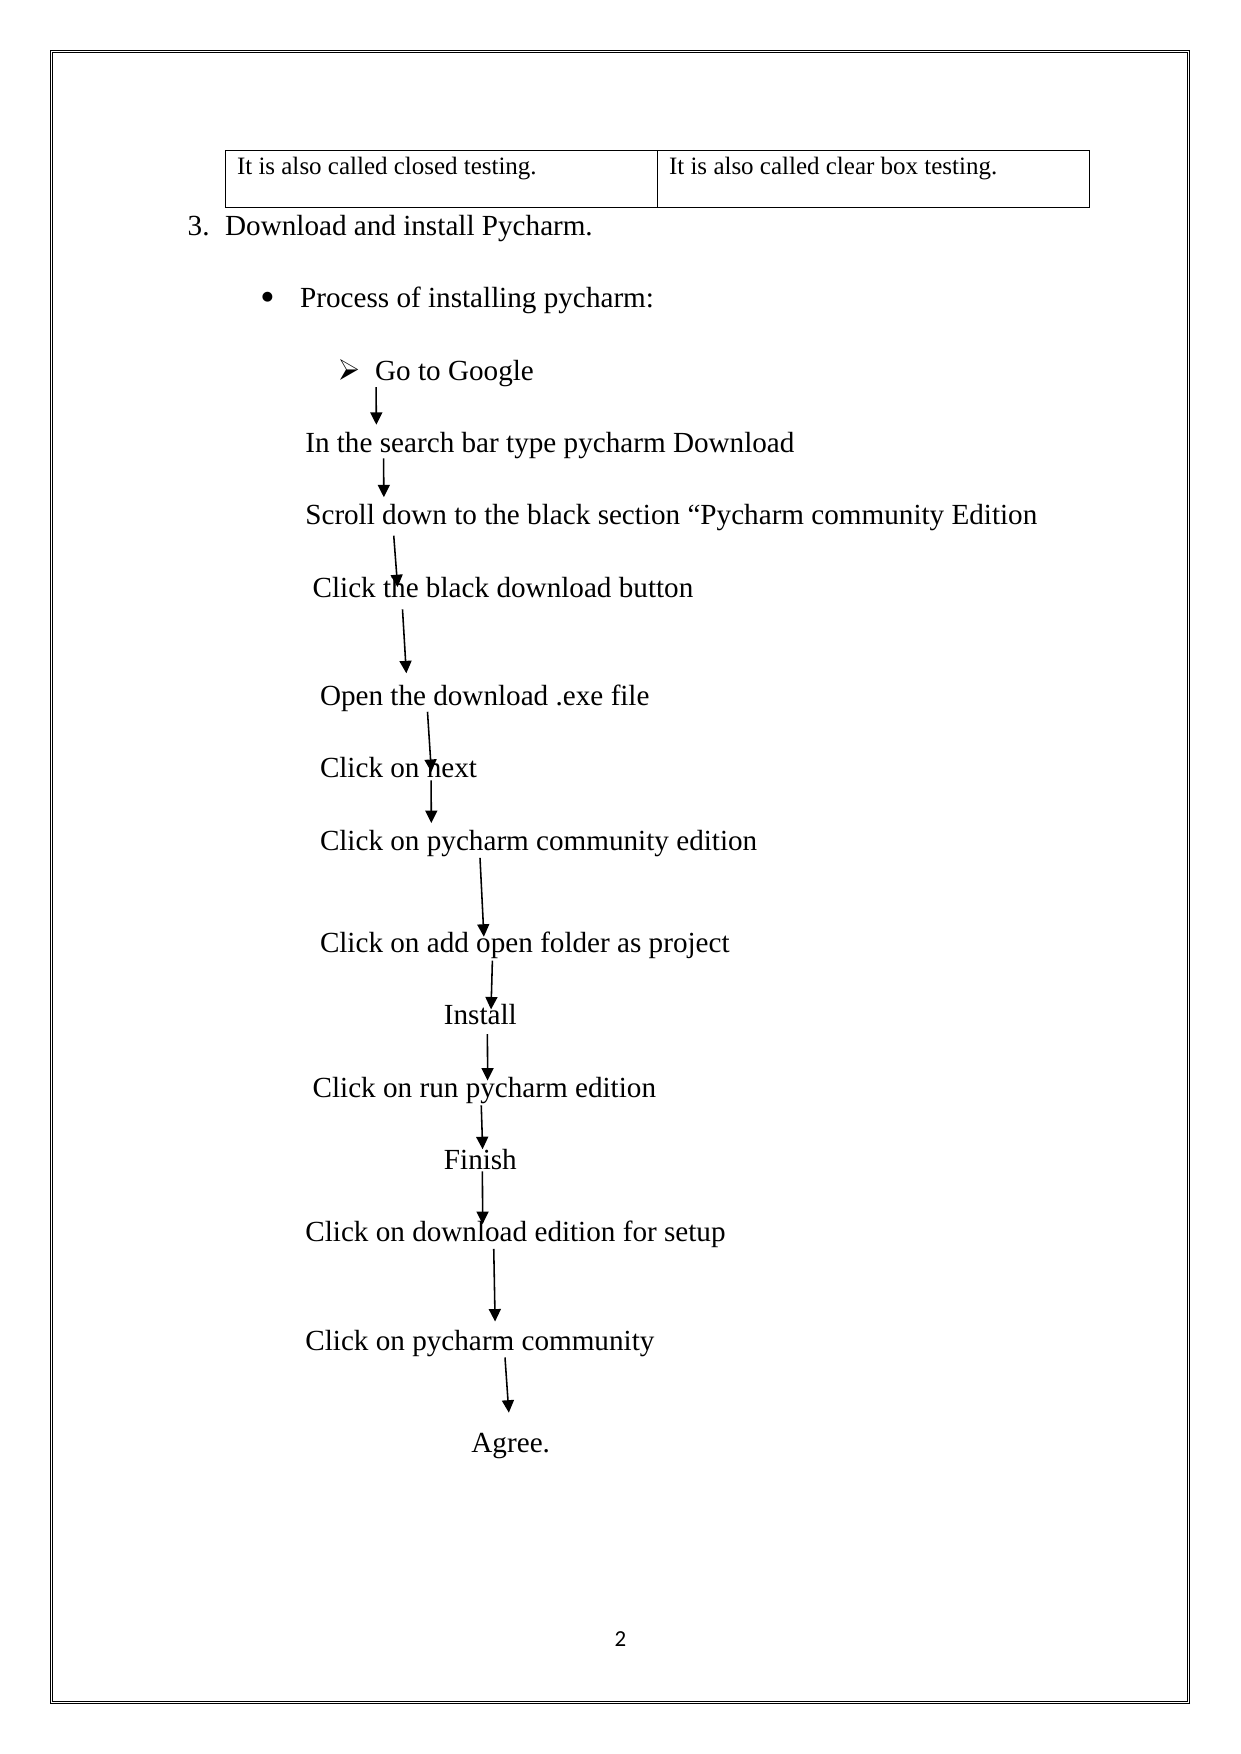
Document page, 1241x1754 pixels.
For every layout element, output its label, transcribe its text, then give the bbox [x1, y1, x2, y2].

list Click on run pycharm edition [225, 1070, 1090, 1103]
list Click on add open folder as project [225, 925, 1090, 959]
list Process of installing pycharm: [262, 280, 1090, 314]
list Click on download edition for setup [225, 1214, 1090, 1248]
list Click on pycharm community [225, 1323, 1090, 1356]
list Click the black download button [225, 570, 1090, 603]
list Click on pycharm community edition [225, 823, 1090, 856]
table_cell It is also called closed testing. [226, 151, 657, 207]
list Go to Google [337, 353, 1090, 386]
list Finish [225, 1142, 1090, 1176]
table_cell It is also called clear box testing. [658, 151, 1089, 207]
list Open the download .exe file [225, 678, 1090, 712]
list Scroll down to the black section “Pycharm community Edition [225, 497, 1090, 531]
list Agree. [225, 1425, 1090, 1459]
list In the search bar type pycharm Download [225, 425, 1090, 459]
list Click on next [225, 750, 1090, 784]
list Install [225, 997, 1090, 1031]
list Download and install Pycharm. [187, 208, 1090, 242]
